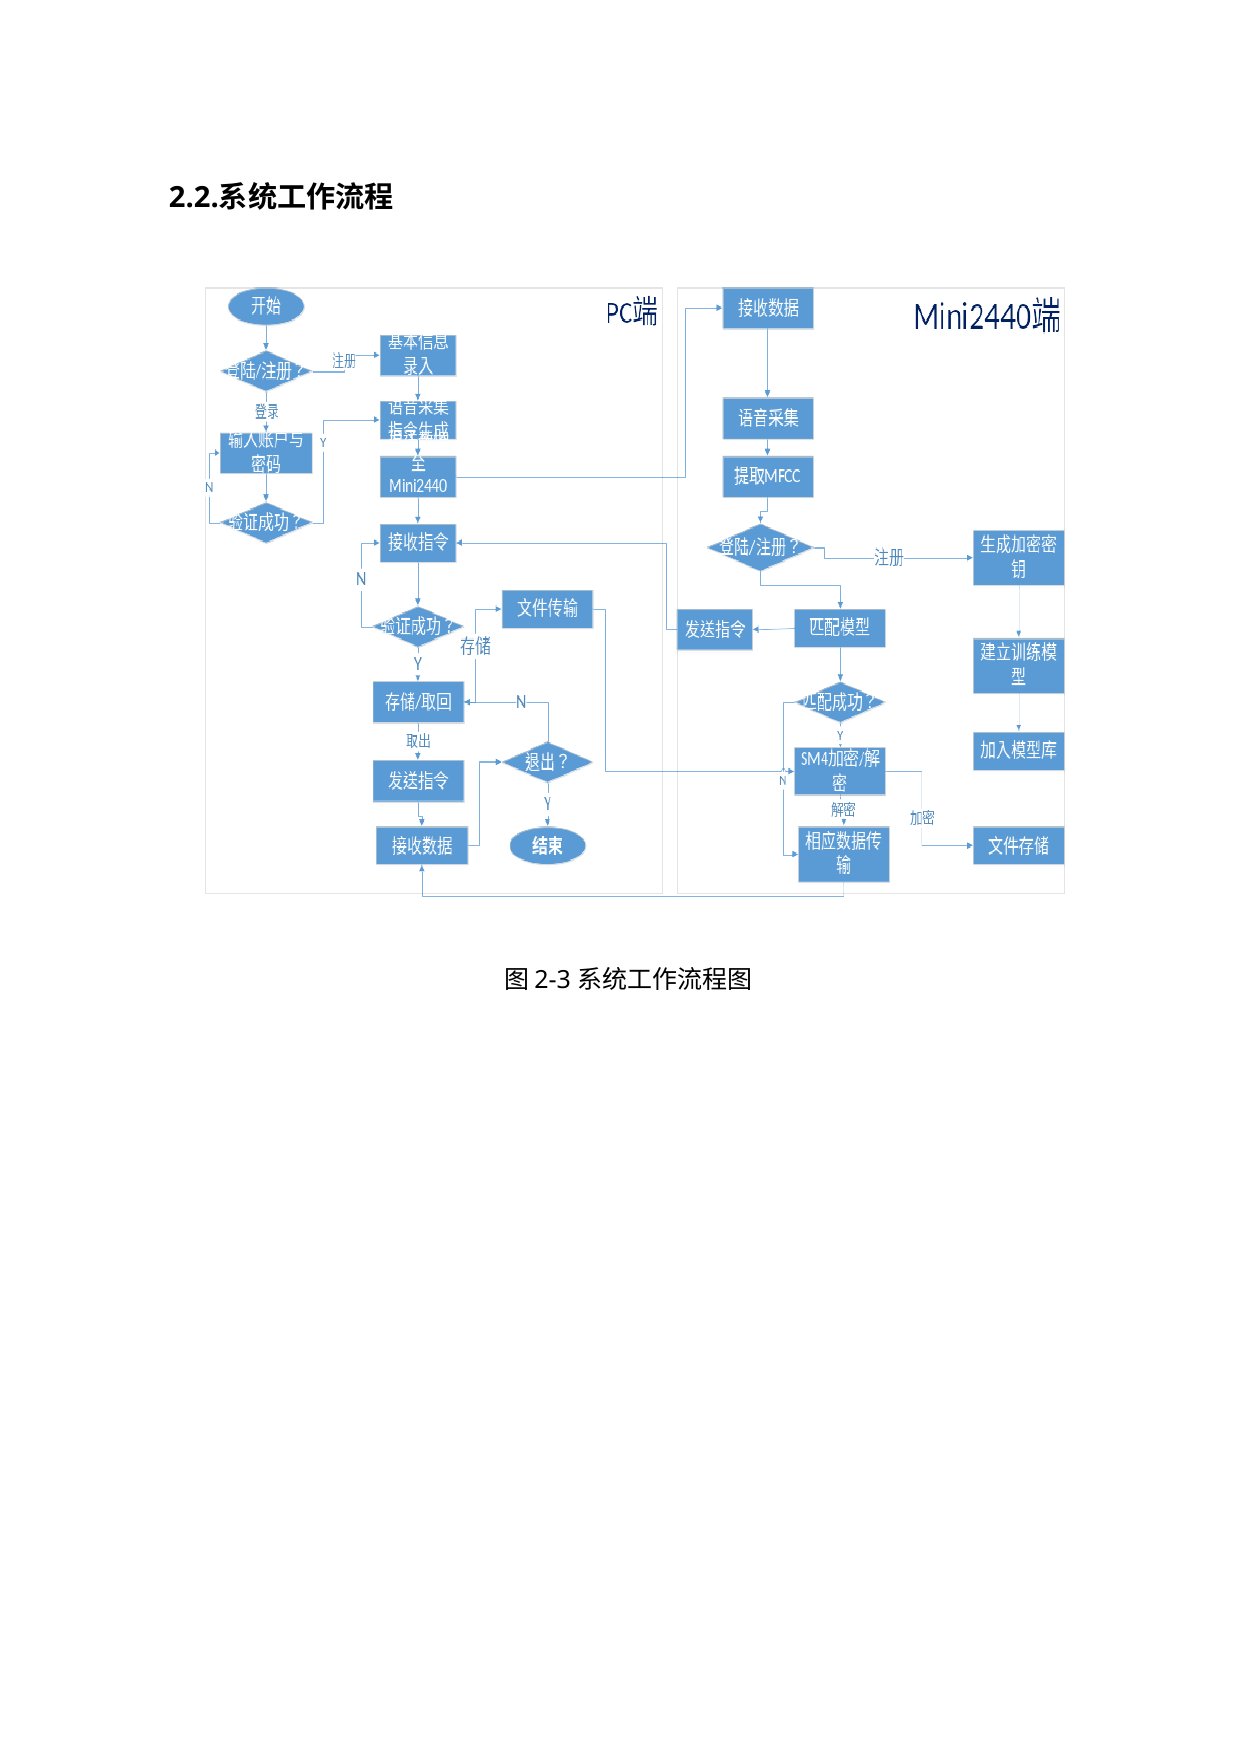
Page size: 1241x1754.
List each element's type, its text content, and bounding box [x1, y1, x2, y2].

subtitle 2.2.系统工作流程 [169, 162, 1087, 227]
text 图2-3 系统工作流程图 [169, 945, 1087, 1010]
